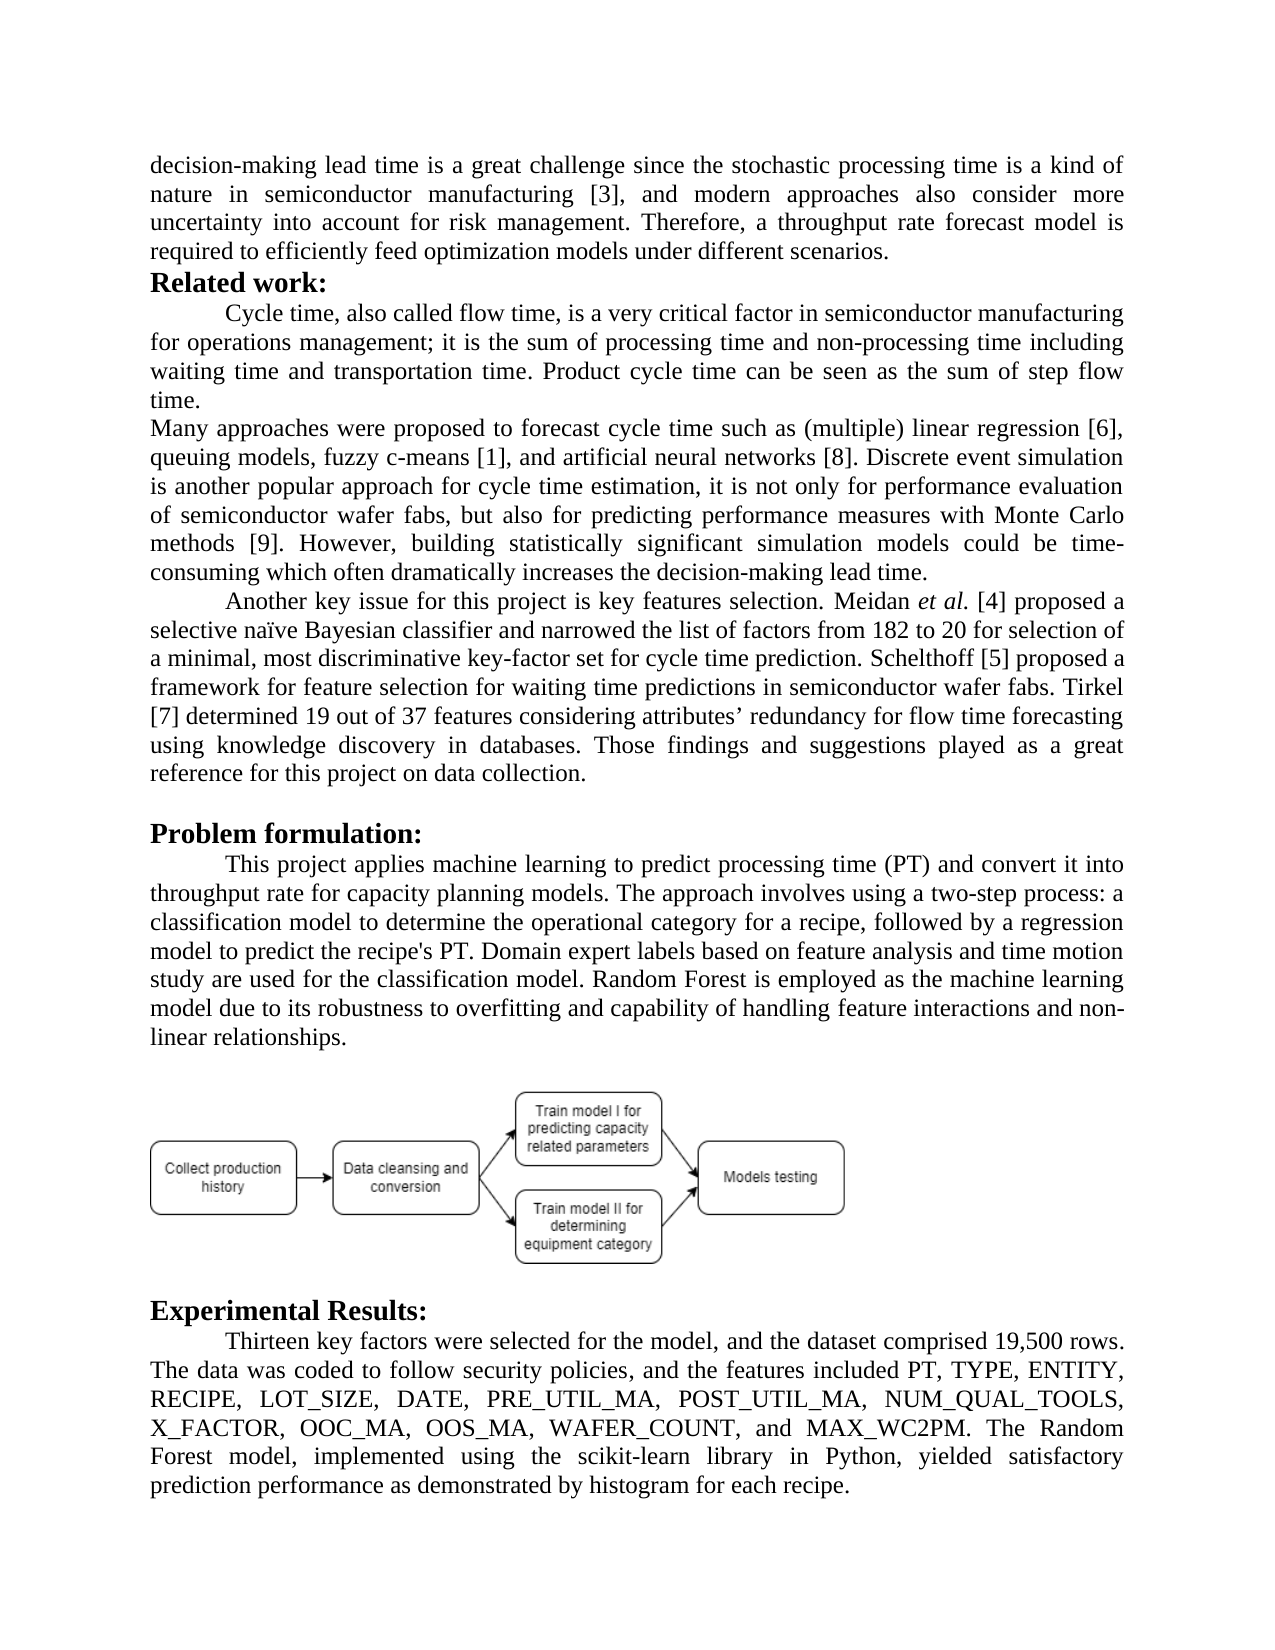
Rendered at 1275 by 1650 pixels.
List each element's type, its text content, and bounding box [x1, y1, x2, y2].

text Thirteen key factors were selected for the model, and the dataset comprised 19,500 rows. The data was coded to follow security policies, and the features included PT, TYPE, ENTITY, RECIPE, LOT_SIZE, DATE, PRE_UTIL_MA, POST_UTIL_MA, NUM_QUAL_TOOLS, X_FACTOR, OOC_MA, OOS_MA, WAFER_COUNT, and MAX_WC2PM. The Random Forest model, implemented using the scikit-learn library in Python, yielded satisfactory prediction performance as demonstrated by histogram for each recipe. [150, 1326, 1125, 1499]
text Many approaches were proposed to forecast cycle time such as (multiple) linear regression [6], queuing models, fuzzy c-means [1], and artificial neural networks [8]. Discrete event simulation is another popular approach for cycle time estimation, it is not only for performance evaluation of semiconductor wafer fabs, but also for predicting performance measures with Monte Carlo methods [9]. However, building statistically significant simulation models could be time-consuming which often dramatically increases the decision-making lead time. [150, 413, 1125, 586]
picture [150, 1079, 845, 1264]
text Cycle time, also called flow time, is a very critical factor in semiconductor manufacturing for operations management; it is the sum of processing time and non-processing time including waiting time and transportation time. Product cycle time can be seen as the sum of step flow time. [150, 298, 1125, 413]
text Another key issue for this project is key features selection. Meidan et al. [4] proposed a selective naïve Bayesian classifier and narrowed the list of factors from 182 to 20 for selection of a minimal, most discriminative key-factor set for cycle time prediction. Schelthoff [5] proposed a framework for feature selection for waiting time predictions in semiconductor wafer fabs. Tirkel [7] determined 19 out of 37 features considering attributes’ redundancy for flow time forecasting using knowledge discovery in databases. Those findings and suggestions played as a great reference for this project on data collection. [150, 586, 1125, 787]
text Related work: [150, 265, 1125, 298]
text Problem formulation: [150, 816, 1125, 849]
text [150, 150, 1125, 265]
text Experimental Results: [150, 1293, 1125, 1326]
text This project applies machine learning to predict processing time (PT) and convert it into throughput rate for capacity planning models. The approach involves using a two-step process: a classification model to determine the operational category for a recipe, followed by a regression model to predict the recipe's PT. Domain expert labels based on feature analysis and time motion study are used for the classification model. Random Forest is employed as the machine learning model due to its robustness to overfitting and capability of handling feature interactions and non-linear relationships. [150, 849, 1125, 1051]
